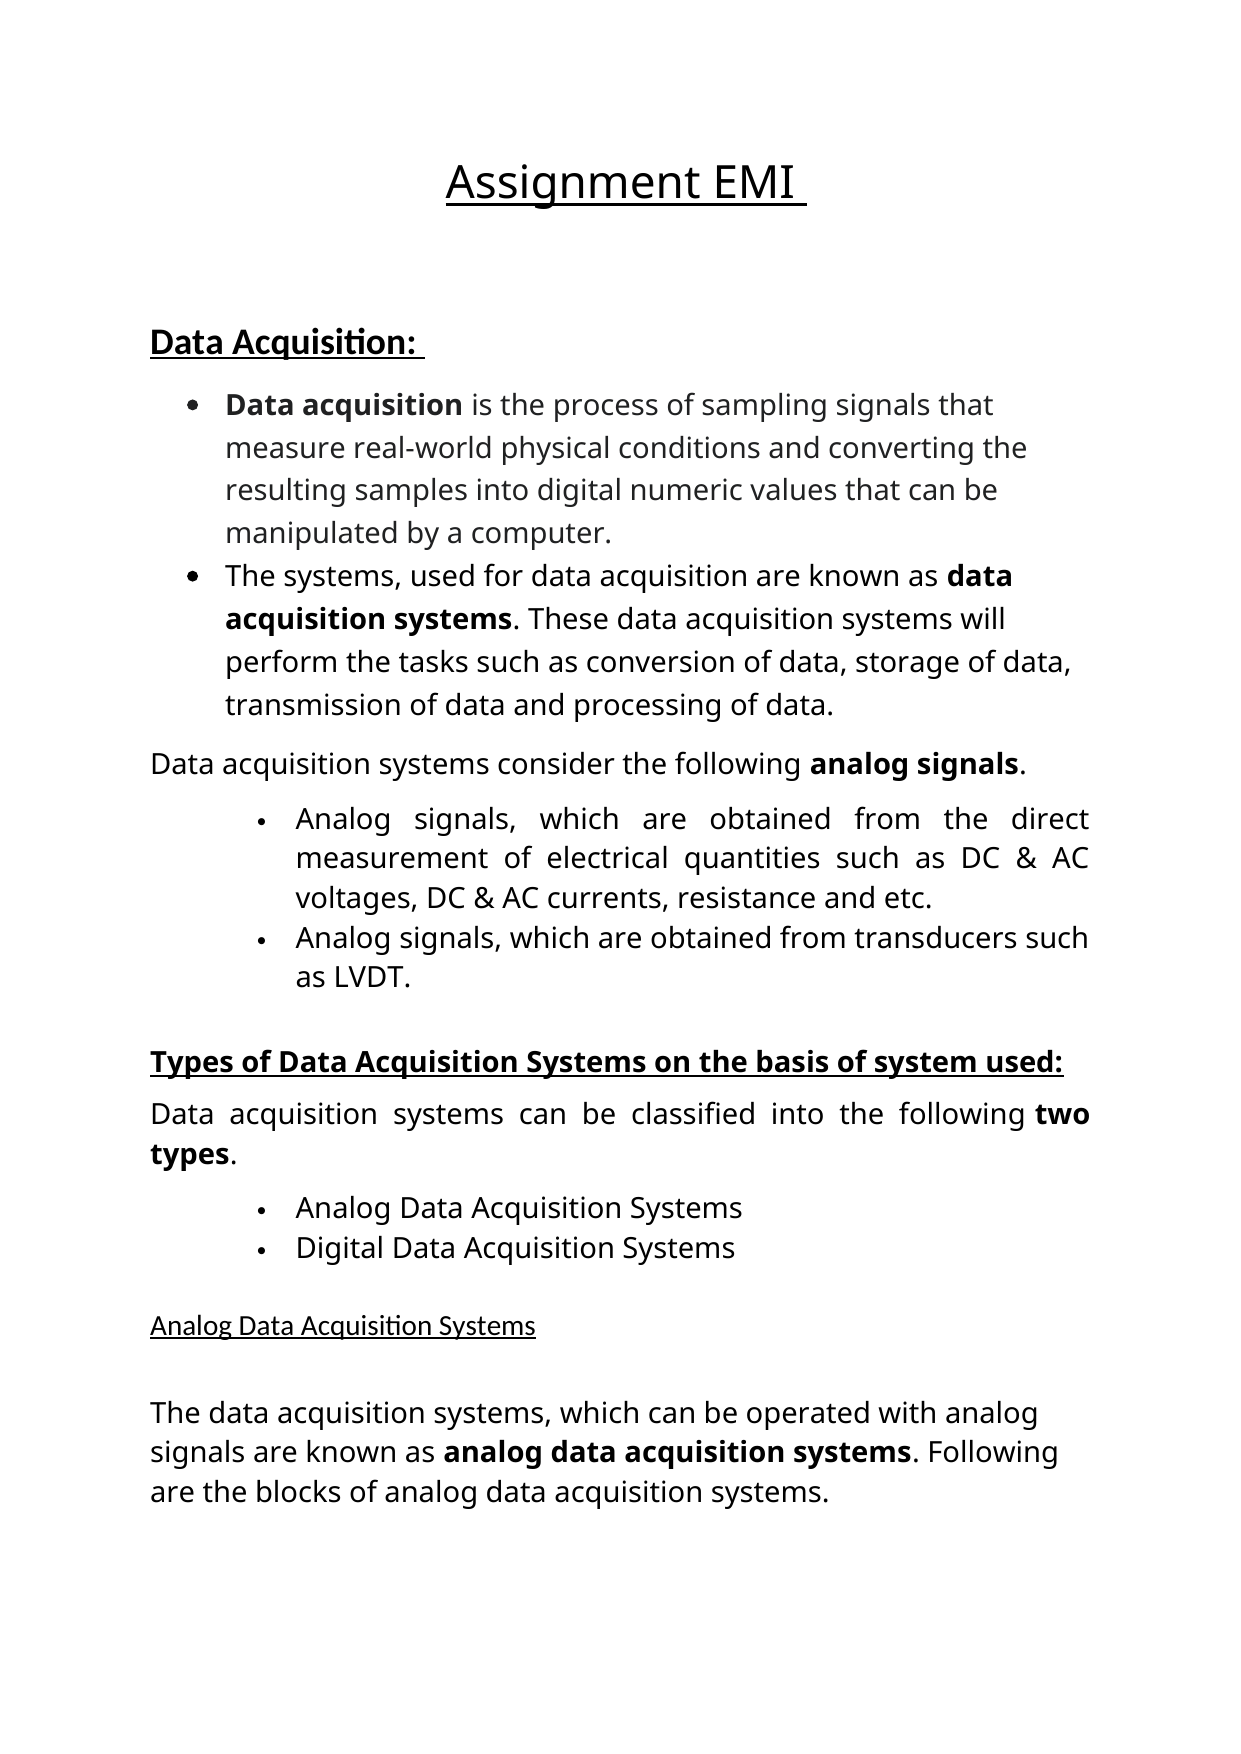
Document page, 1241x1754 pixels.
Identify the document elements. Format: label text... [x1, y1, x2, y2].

list Analog signals, which are obtained from transducers such as LVDT. [258, 917, 1090, 996]
text Types of Data Acquisition Systems on the basis of system used: [150, 1041, 1090, 1081]
list Data acquisition is the process of sampling signals that measure real-world physical conditions and converting the resulting samples into digital numeric values that can be manipulated by a computer. [187, 384, 1090, 552]
text Data acquisition systems consider the following analog signals. [150, 743, 1090, 783]
text The data acquisition systems, which can be operated with analog signals are known as analog data acquisition systems. Following are the blocks of analog data acquisition systems. [830, 1392, 1090, 1511]
list Digital Data Acquisition Systems [258, 1227, 1090, 1267]
text Data acquisition systems can be classified into the following two types. [150, 1093, 1090, 1173]
text Assignment EMI [150, 150, 1090, 212]
list Analog signals, which are obtained from the direct measurement of electrical quantities such as DC & AC voltages, DC & AC currents, resistance and etc. [258, 798, 1090, 917]
list Analog Data Acquisition Systems [258, 1188, 1090, 1227]
list The systems, used for data acquisition are known as data acquisition systems. These data acquisition systems will perform the tasks such as conversion of data, storage of data, transmission of data and processing of data. [187, 555, 1090, 723]
subtitle Analog Data Acquisition Systems [150, 1307, 1090, 1342]
text Data Acquisition: [150, 318, 1090, 364]
